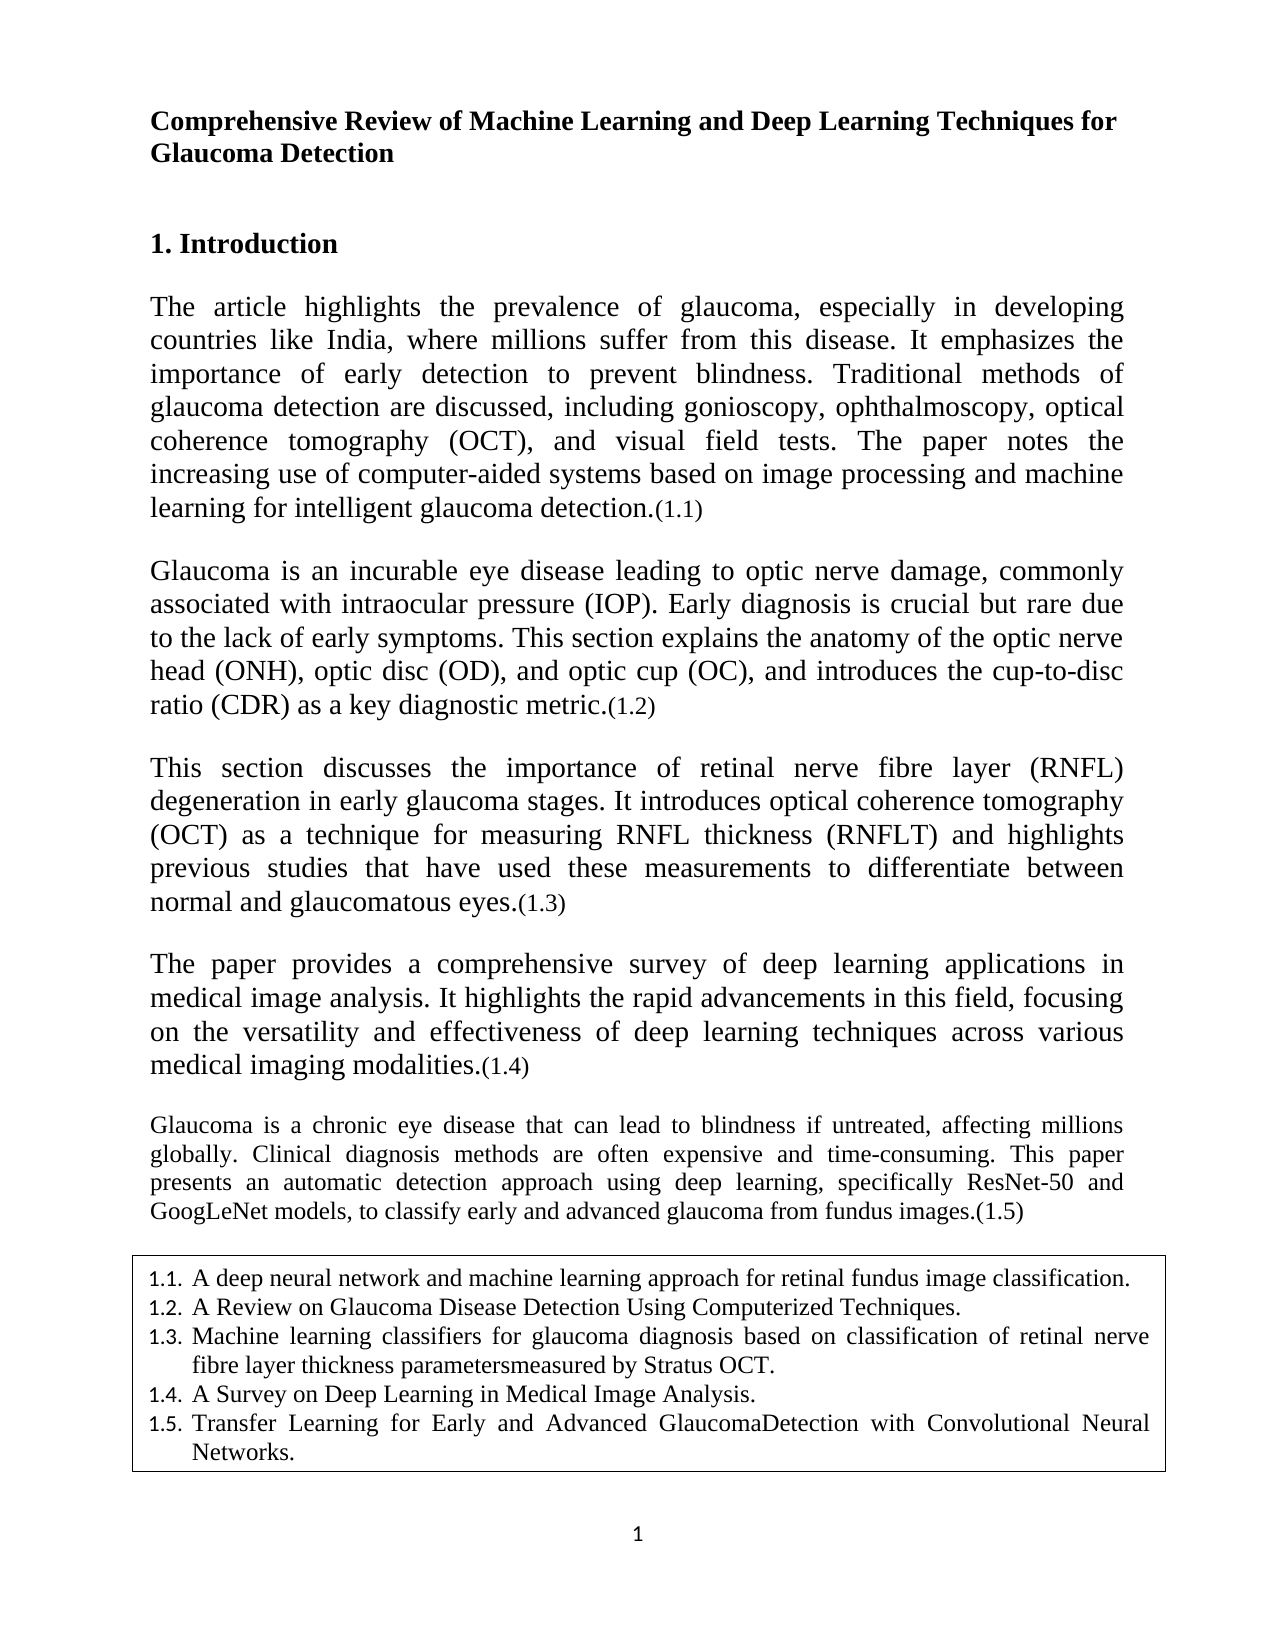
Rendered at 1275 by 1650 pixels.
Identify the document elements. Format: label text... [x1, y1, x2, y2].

text The article highlights the prevalence of glaucoma, especially in developing countries like India, where millions suffer from this disease. It emphasizes the importance of early detection to prevent blindness. Traditional methods of glaucoma detection are discussed, including gonioscopy, ophthalmoscopy, optical coherence tomography (OCT), and visual field tests. The paper notes the increasing use of computer-aided systems based on image processing and machine learning for intelligent glaucoma detection.(1.1) [150, 289, 1125, 524]
text This section discusses the importance of retinal nerve fibre layer (RNFL) degeneration in early glaucoma stages. It introduces optical coherence tomography (OCT) as a technique for measuring RNFL thickness (RNFLT) and highlights previous studies that have used these measurements to differentiate between normal and glaucomatous eyes.(1.3) [150, 750, 1125, 917]
text Glaucoma is a chronic eye disease that can lead to blindness if untreated, affecting millions globally. Clinical diagnosis methods are often expensive and time-consuming. This paper presents an automatic detection approach using deep learning, specifically ResNet-50 and GoogLeNet models, to classify early and advanced glaucoma from fundus images.(1.5) [150, 1110, 1125, 1225]
text 1. Introduction [150, 226, 1125, 260]
text The paper provides a comprehensive survey of deep learning applications in medical image analysis. It highlights the rapid advancements in this field, focusing on the versatility and effectiveness of deep learning techniques across various medical imaging modalities.(1.4) [150, 947, 1125, 1081]
text Glaucoma is an incurable eye disease leading to optic nerve damage, commonly associated with intraocular pressure (IOP). Early diagnosis is crucial but rare due to the lack of early symptoms. This section explains the anatomy of the optic nerve head (ONH), optic disc (OD), and optic cup (OC), and introduces the cup-to-disc ratio (CDR) as a key diagnostic metric.(1.2) [150, 553, 1125, 721]
